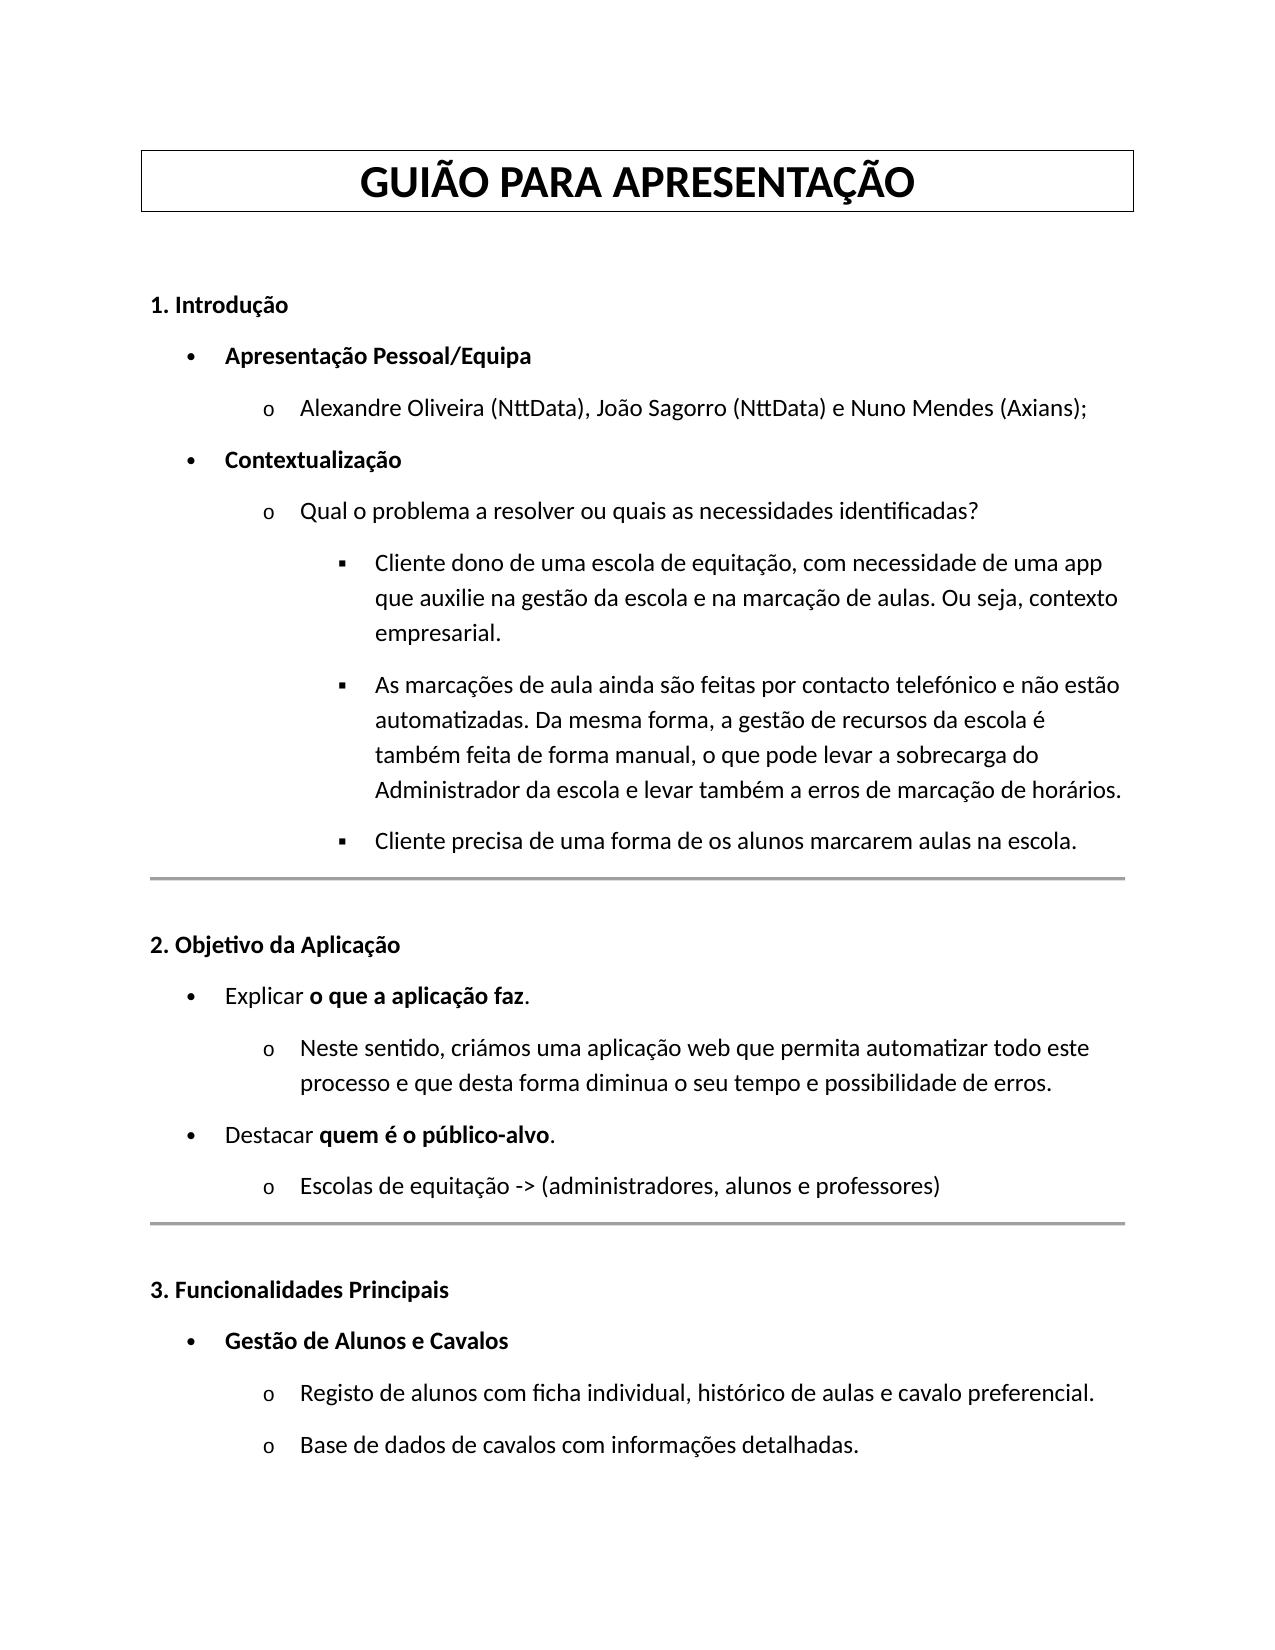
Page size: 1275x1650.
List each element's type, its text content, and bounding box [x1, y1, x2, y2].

list Base de dados de cavalos com informações detalhadas. [262, 1429, 1125, 1459]
list Cliente precisa de uma forma de os alunos marcarem aulas na escola. [337, 826, 1125, 856]
list Registo de alunos com ficha individual, histórico de aulas e cavalo preferencial. [262, 1377, 1125, 1408]
list Alexandre Oliveira (NttData), João Sagorro (NttData) e Nuno Mendes (Axians); [262, 392, 1125, 423]
list Cliente dono de uma escola de equitação, com necessidade de uma app que auxilie na gestão da escola e na marcação de aulas. Ou seja, contexto empresarial. [337, 547, 1125, 648]
list Neste sentido, criámos uma aplicação web que permita automatizar todo este processo e que desta forma diminua o seu tempo e possibilidade de erros. [262, 1032, 1125, 1098]
list Explicar o que a aplicação faz. [187, 981, 1125, 1011]
text 1. Introdução [150, 289, 1125, 319]
list Qual o problema a resolver ou quais as necessidades identificadas? [262, 496, 1125, 526]
list Apresentação Pessoal/Equipa [187, 341, 1125, 371]
list As marcações de aula ainda são feitas por contacto telefónico e não estão automatizadas. Da mesma forma, a gestão de recursos da escola é também feita de forma manual, o que pode levar a sobrecarga do Administrador da escola e levar também a erros de marcação de horários. [337, 669, 1125, 804]
list Contextualização [187, 444, 1125, 474]
text 3. Funcionalidades Principais [150, 1274, 1125, 1304]
text GUIÃO PARA APRESENTAÇÃO [142, 151, 1133, 211]
text 2. Objetivo da Aplicação [150, 929, 1125, 959]
list Gestão de Alunos e Cavalos [187, 1326, 1125, 1356]
list Escolas de equitação -> (administradores, alunos e professores) [262, 1171, 1125, 1201]
list Destacar quem é o público-alvo. [187, 1119, 1125, 1149]
